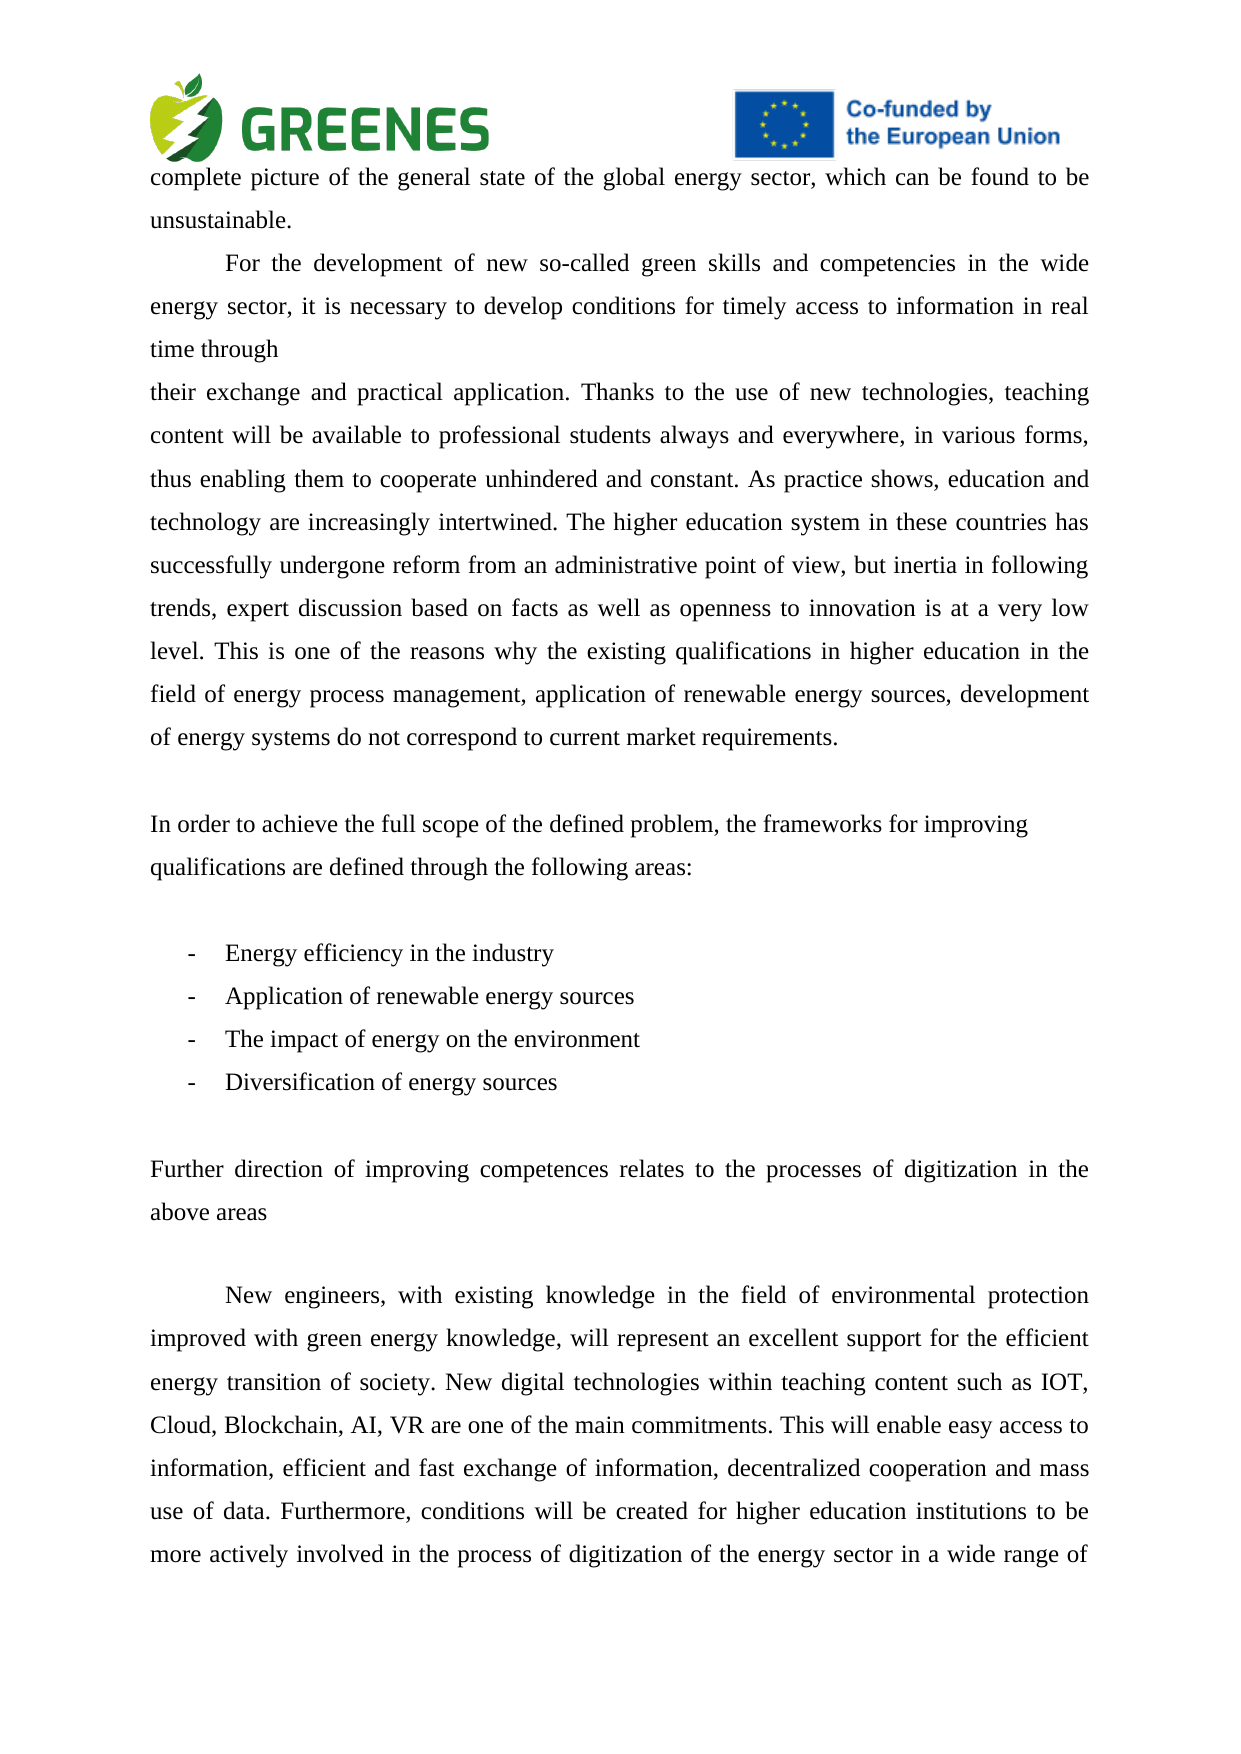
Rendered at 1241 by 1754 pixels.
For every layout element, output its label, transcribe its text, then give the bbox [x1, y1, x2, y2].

picture [731, 88, 1085, 162]
list Application of renewable energy sources [187, 981, 1090, 1010]
picture [150, 73, 489, 162]
list The impact of energy on the environment [187, 1024, 1090, 1053]
text Further direction of improving competences relates to the processes of digitization in the above areas [150, 1154, 1090, 1226]
text their exchange and practical application. Thanks to the use of new technologies, teaching content will be available to professional students always and everywhere, in various forms, thus enabling them to cooperate unhindered and constant. As practice shows, education and technology are increasingly intertwined. The higher education system in these countries has successfully undergone reform from an administrative point of view, but inertia in following trends, expert discussion based on facts as well as openness to innovation is at a very low level. This is one of the reasons why the existing qualifications in higher education in the field of energy process management, application of renewable energy sources, development of energy systems do not correspond to current market requirements. [150, 377, 1090, 751]
text For the development of new so-called green skills and competencies in the wide energy sector, it is necessary to develop conditions for timely access to information in real time through [150, 248, 1090, 363]
text In order to achieve the full scope of the defined problem, the frameworks for improving qualifications are defined through the following areas: [150, 809, 1090, 881]
list Diversification of energy sources [187, 1067, 1090, 1096]
list Energy efficiency in the industry [187, 938, 1090, 967]
